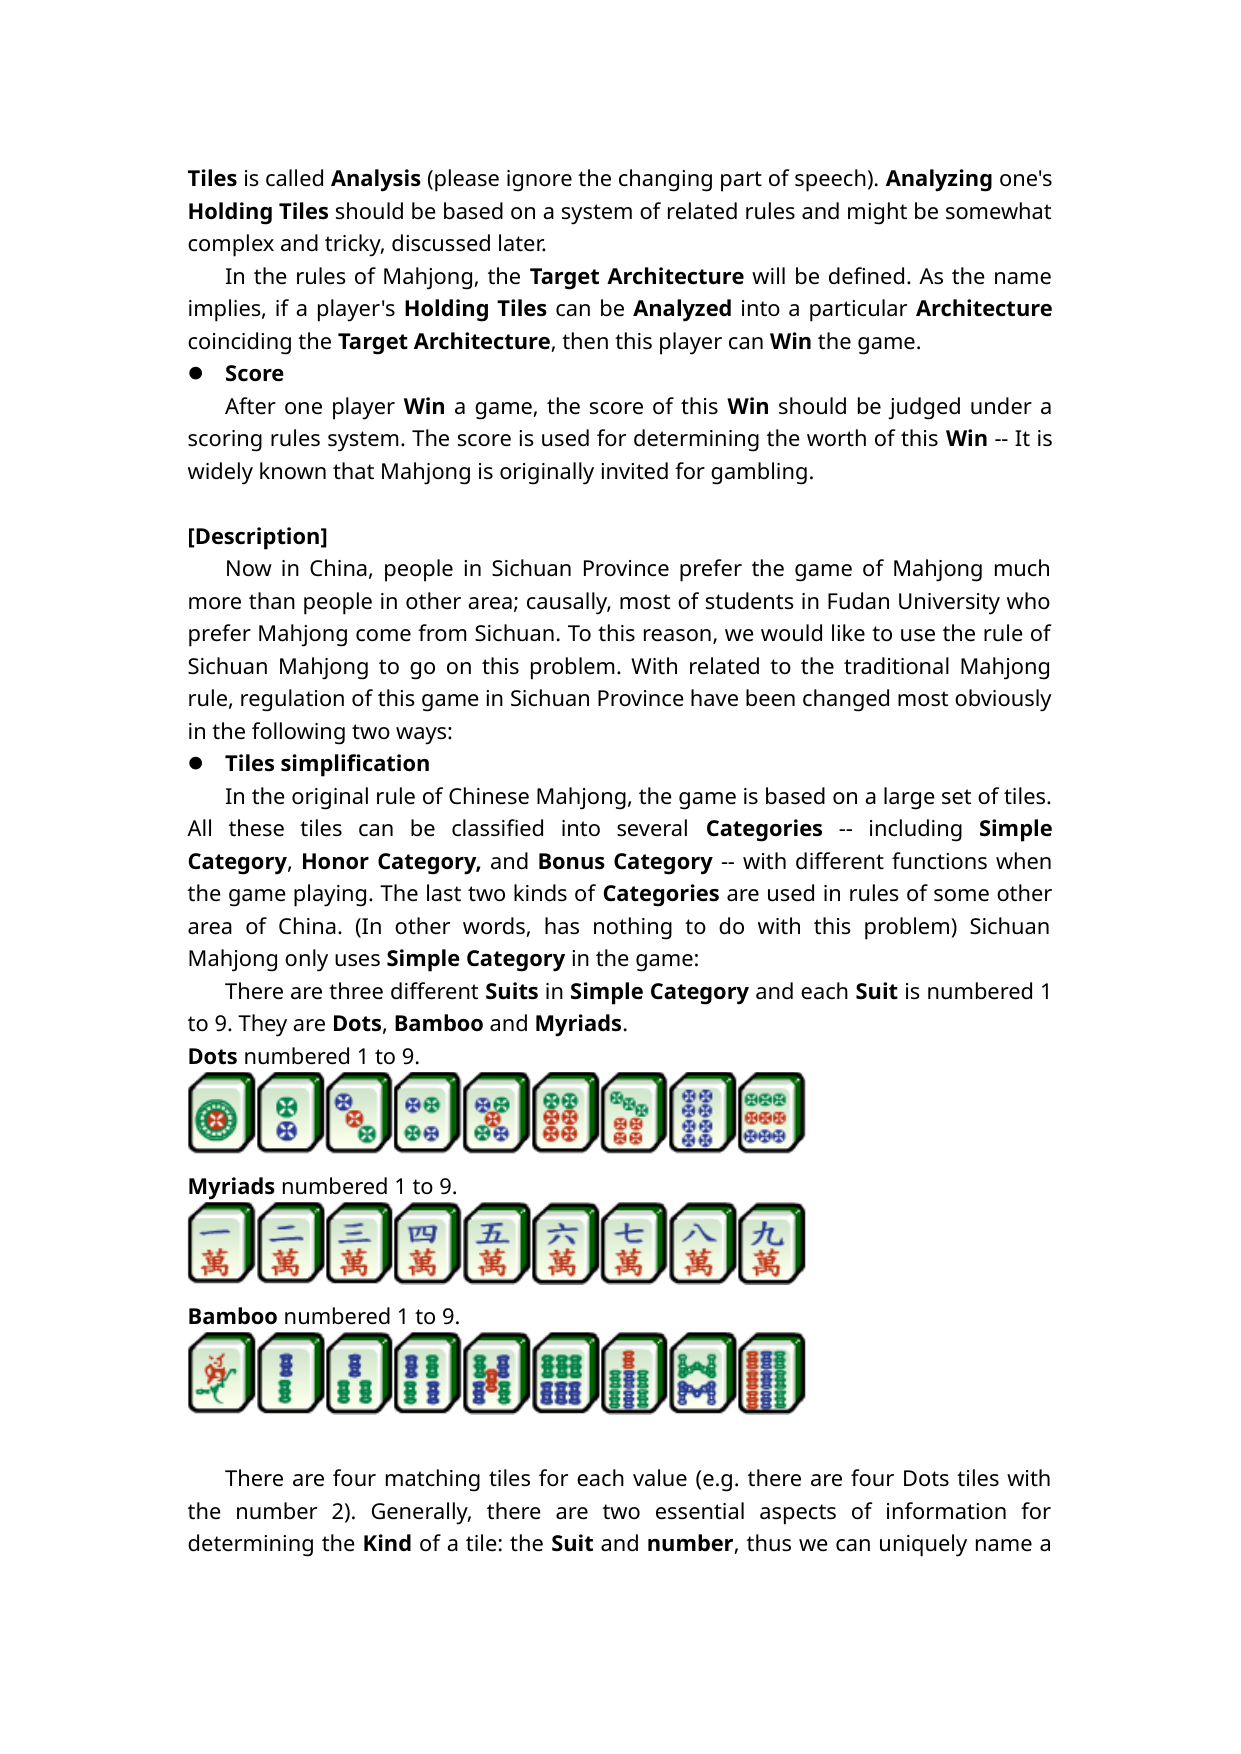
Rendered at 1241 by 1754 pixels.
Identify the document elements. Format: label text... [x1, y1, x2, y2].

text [187, 1462, 1053, 1559]
text [Description] [187, 519, 1053, 552]
list Tiles simplification [187, 747, 1053, 779]
text In the rules of Mahjong, the Target Architecture will be defined. As the name implies, if a player's Holding Tiles can be Analyzed into a particular Architecture coinciding the Target Architecture, then this player can Win the game. [187, 259, 1053, 357]
picture [187, 1332, 807, 1415]
picture [187, 1202, 807, 1285]
text There are three different Suits in Simple Category and each Suit is numbered 1 to 9. They are Dots, Bamboo and Myriads. [187, 974, 1053, 1039]
text Myriads numbered 1 to 9. [187, 1169, 1053, 1202]
text Dots numbered 1 to 9. [187, 1039, 1053, 1072]
text Bamboo numbered 1 to 9. [187, 1299, 1053, 1332]
list Score [187, 357, 1053, 389]
picture [187, 1072, 807, 1155]
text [187, 162, 1053, 259]
text Now in China, people in Sichuan Province prefer the game of Mahjong much more than people in other area; causally, most of students in Fudan University who prefer Mahjong come from Sichuan. To this reason, we would like to use the rule of Sichuan Mahjong to go on this problem. With related to the traditional Mahjong rule, regulation of this game in Sichuan Province have been changed most obviously in the following two ways: [187, 552, 1053, 747]
text After one player Win a game, the score of this Win should be judged under a scoring rules system. The score is used for determining the worth of this Win -- It is widely known that Mahjong is originally invited for gambling. [187, 389, 1053, 487]
text In the original rule of Chinese Mahjong, the game is based on a large set of tiles. All these tiles can be classified into several Categories -- including Simple Category, Honor Category, and Bonus Category -- with different functions when the game playing. The last two kinds of Categories are used in rules of some other area of China. (In other words, has nothing to do with this problem) Sichuan Mahjong only uses Simple Category in the game: [187, 779, 1053, 974]
